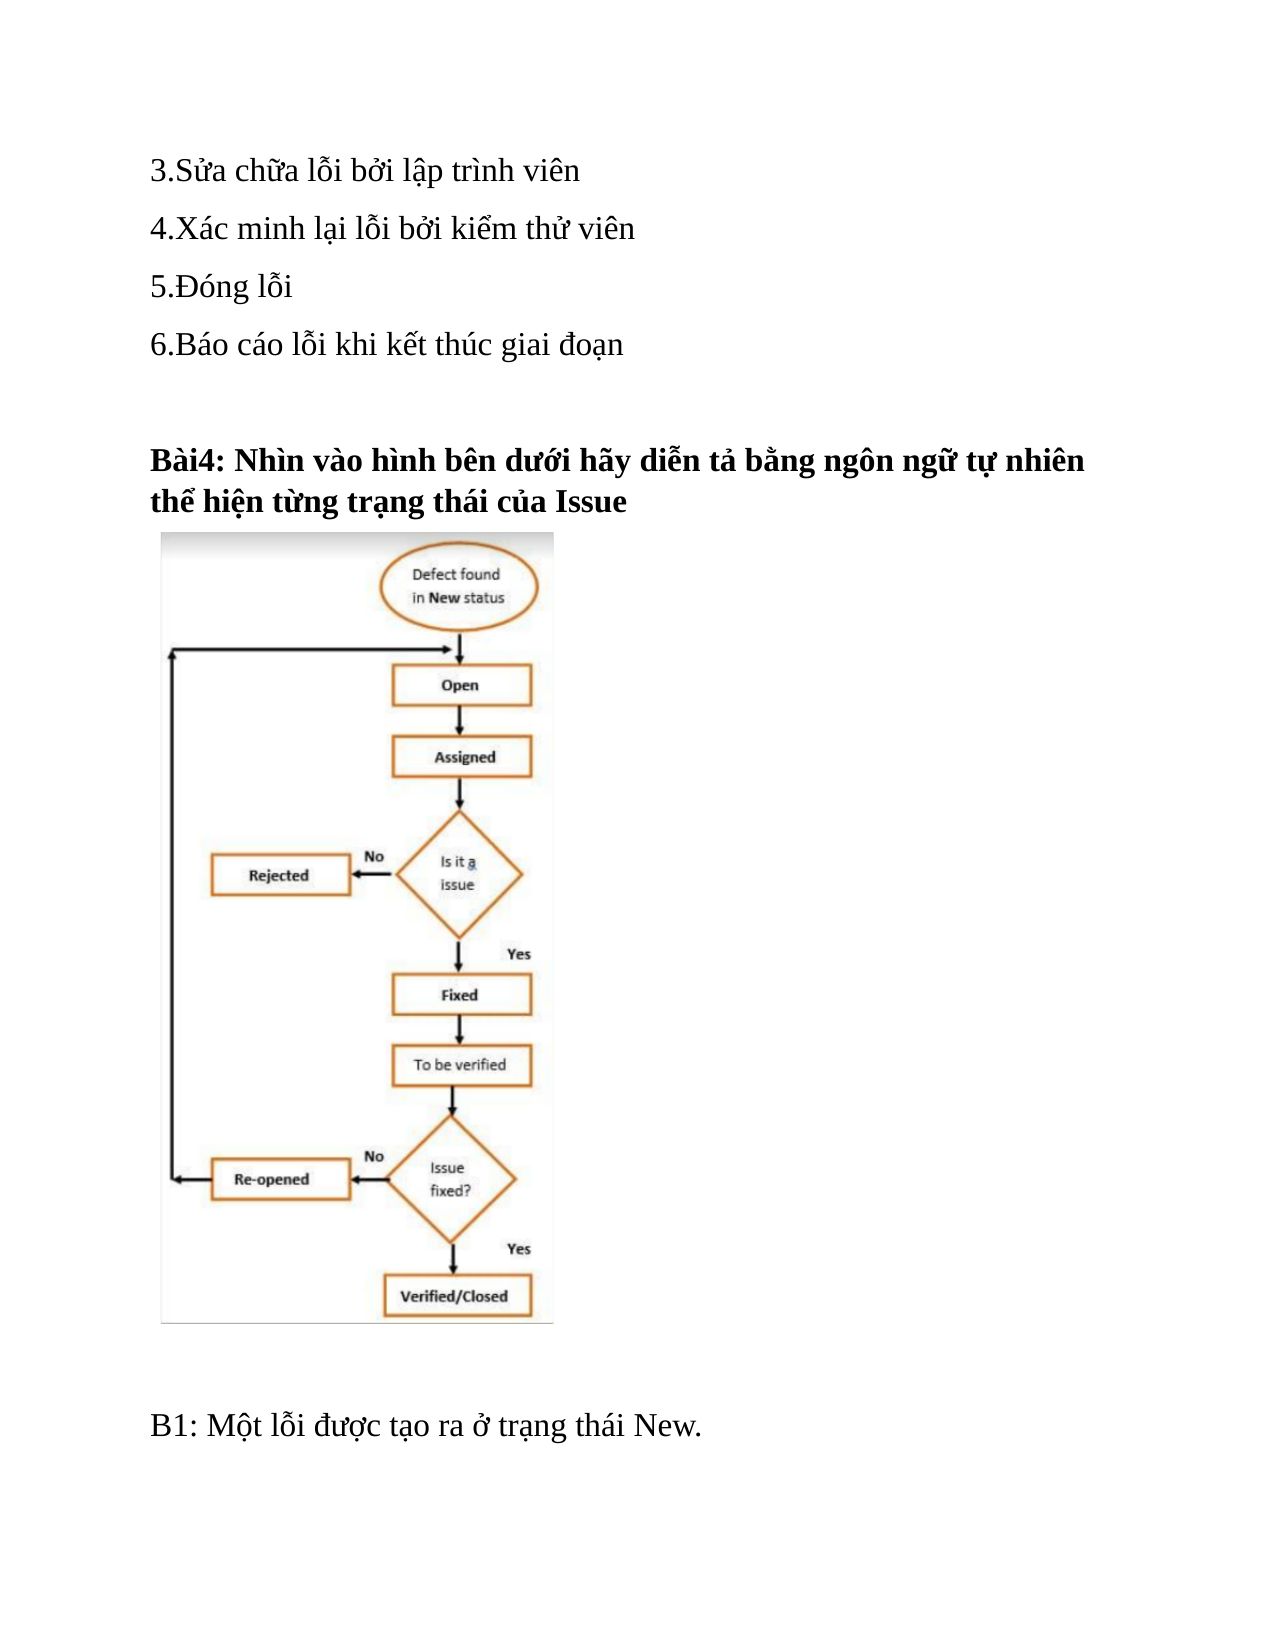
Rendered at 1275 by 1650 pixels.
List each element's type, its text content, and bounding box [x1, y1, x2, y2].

picture [160, 532, 554, 1325]
text Bài4: Nhìn vào hình bên dưới hãy diễn tả bằng ngôn ngữ tự nhiên thể hiện từng trạng thái của Issue [150, 440, 1125, 520]
text 5.Đóng lỗi [150, 266, 1125, 304]
text 4.Xác minh lại lỗi bởi kiểm thử viên [150, 208, 1125, 246]
text 6.Báo cáo lỗi khi kết thúc giai đoạn [150, 324, 1125, 362]
text 3.Sửa chữa lỗi bởi lập trình viên [150, 150, 1125, 188]
text B1: Một lỗi được tạo ra ở trạng thái New. [150, 1405, 1125, 1444]
